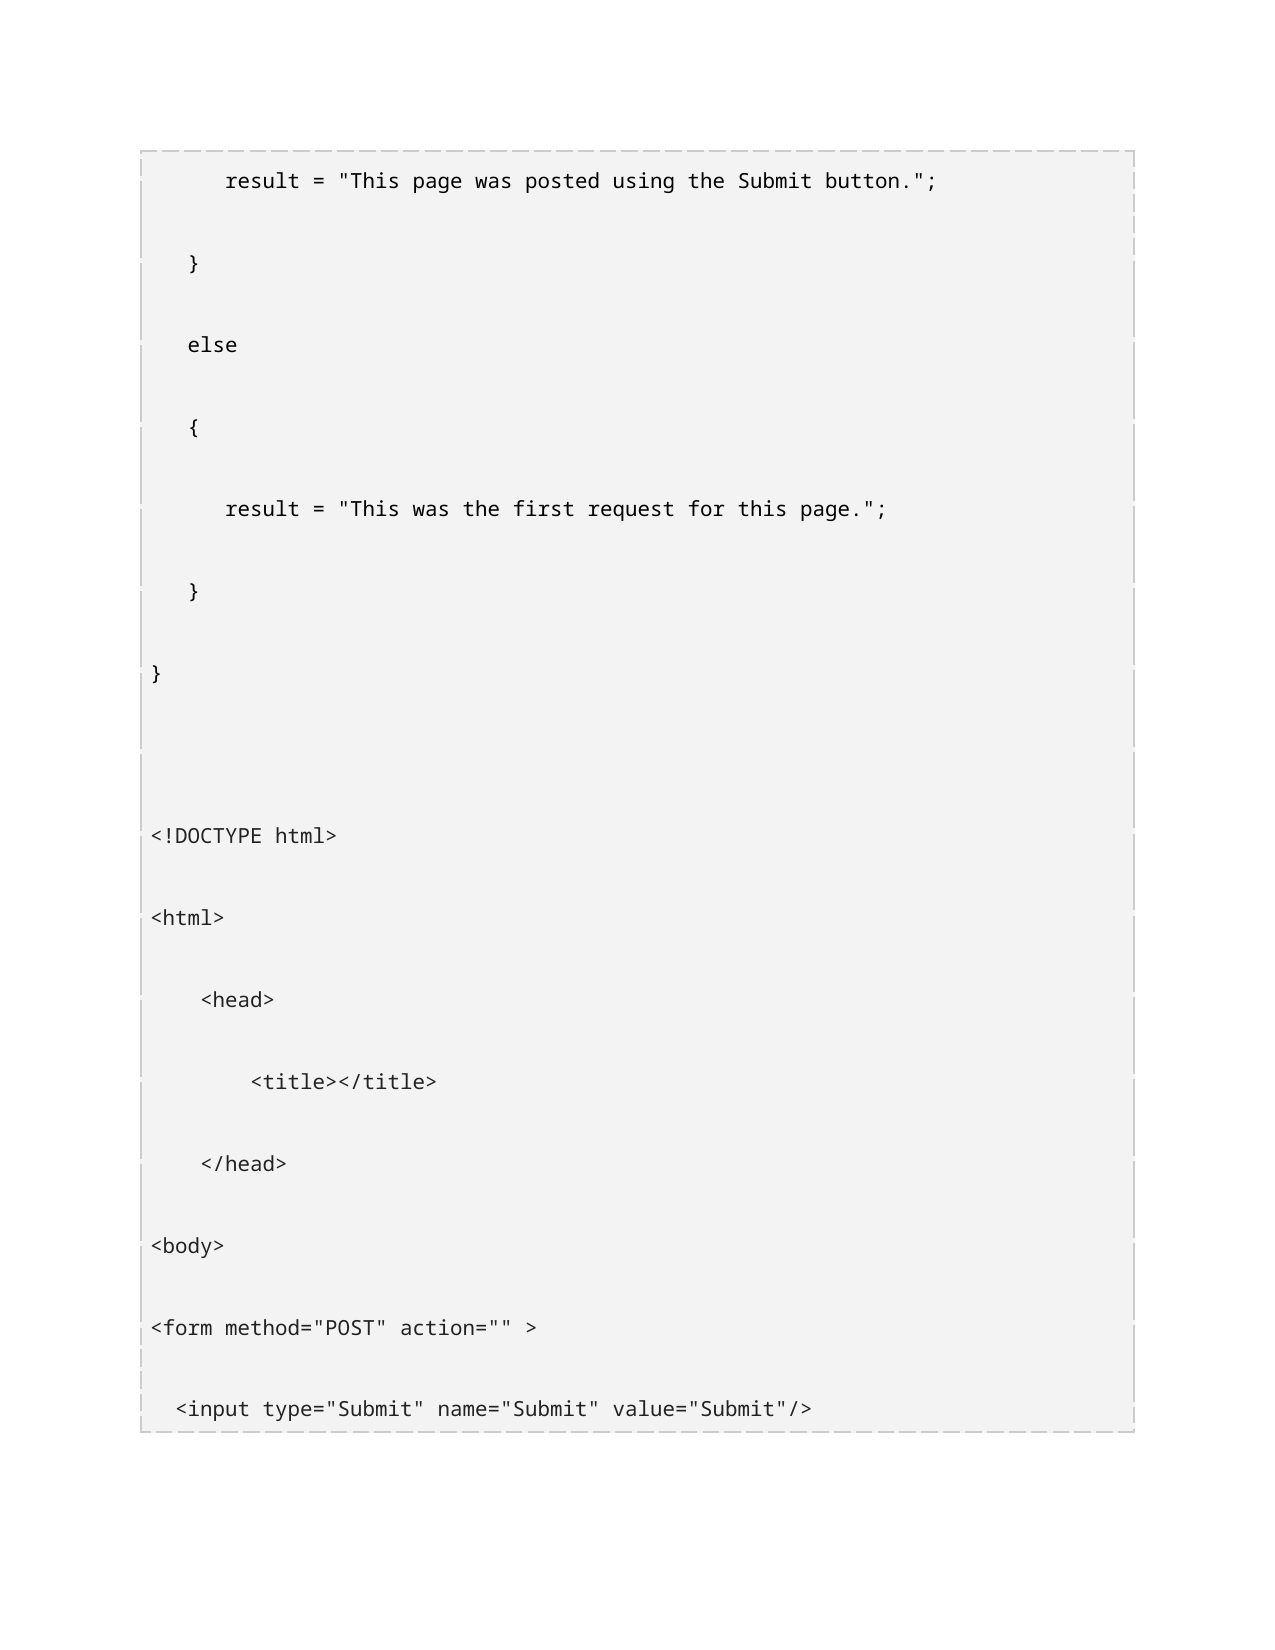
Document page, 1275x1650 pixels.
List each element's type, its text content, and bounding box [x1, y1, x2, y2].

text <title></title> [140, 1051, 1135, 1096]
text result = "This page was posted using the Submit button."; [140, 150, 1135, 195]
text <form method="POST" action="" > [140, 1296, 1135, 1341]
text } [140, 232, 1135, 277]
text <html> [140, 887, 1135, 932]
text <body> [140, 1214, 1135, 1259]
text result = "This was the first request for this page."; [140, 477, 1135, 522]
text </head> [140, 1132, 1135, 1177]
text } [140, 559, 1135, 604]
text else [140, 314, 1135, 359]
text <!DOCTYPE html> [140, 805, 1135, 850]
text { [140, 396, 1135, 441]
text } [140, 641, 1135, 686]
text <input type="Submit" name="Submit" value="Submit"/> [140, 1378, 1135, 1433]
text <head> [140, 969, 1135, 1014]
